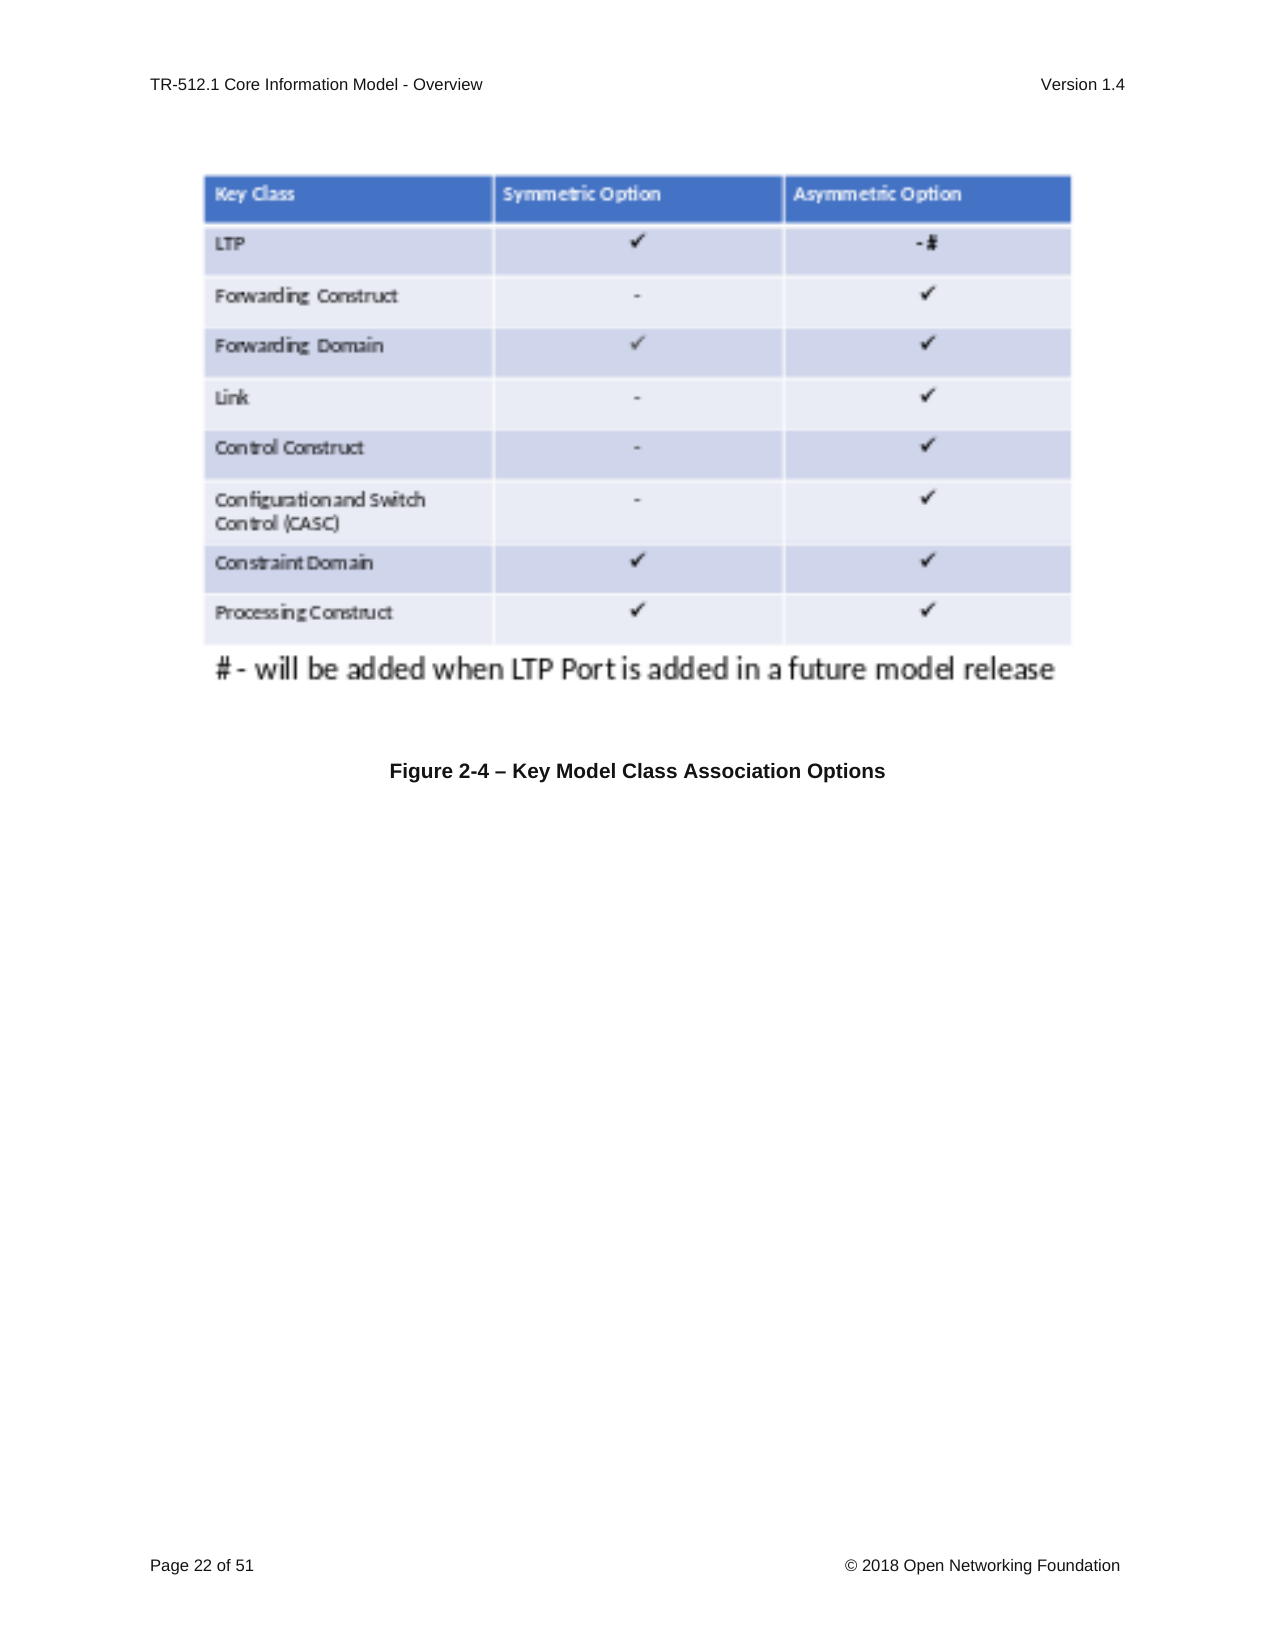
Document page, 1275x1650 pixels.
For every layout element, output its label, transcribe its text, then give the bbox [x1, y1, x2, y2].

text Figure 2-4 – Key Model Class Association Options [150, 759, 1125, 783]
